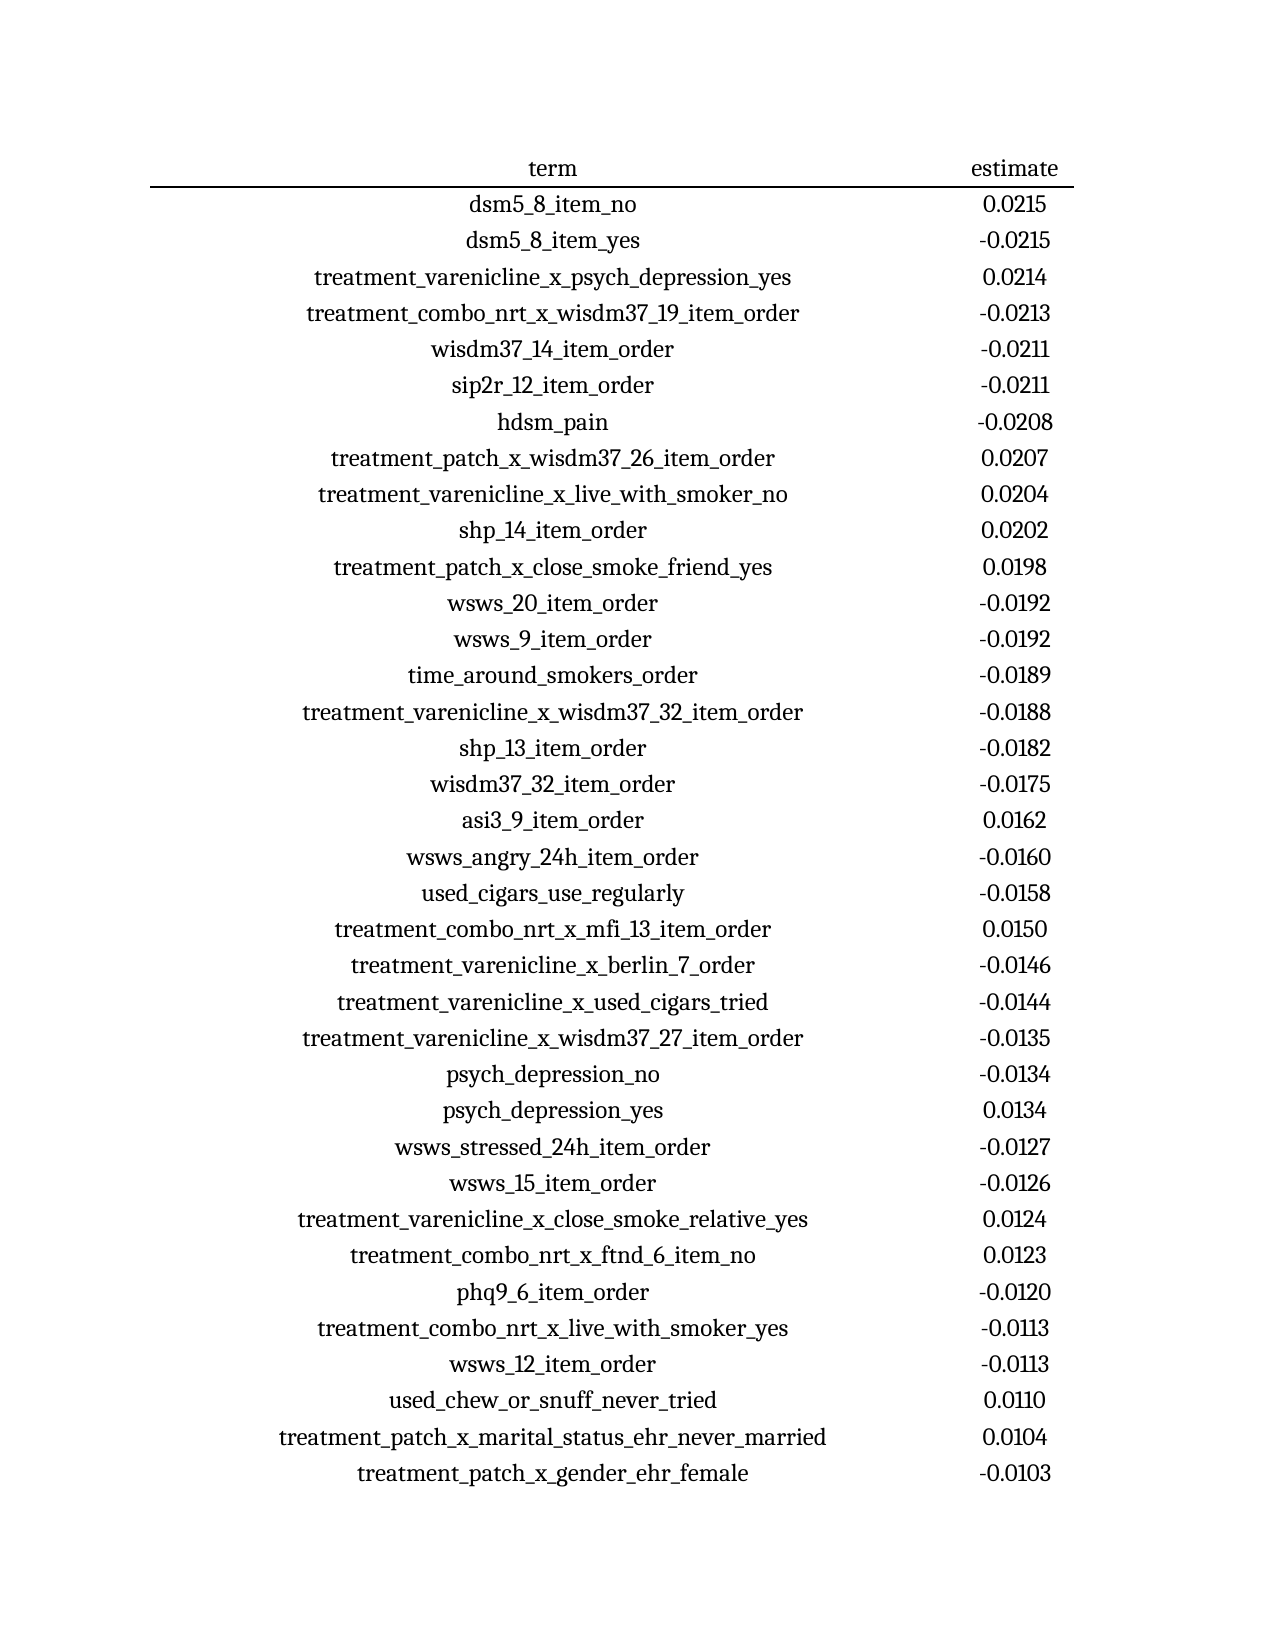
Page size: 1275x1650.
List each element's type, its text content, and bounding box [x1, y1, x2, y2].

table_header Table 5: (Supplemental) Retained features in 4-week final model [139, 150, 1114, 1491]
